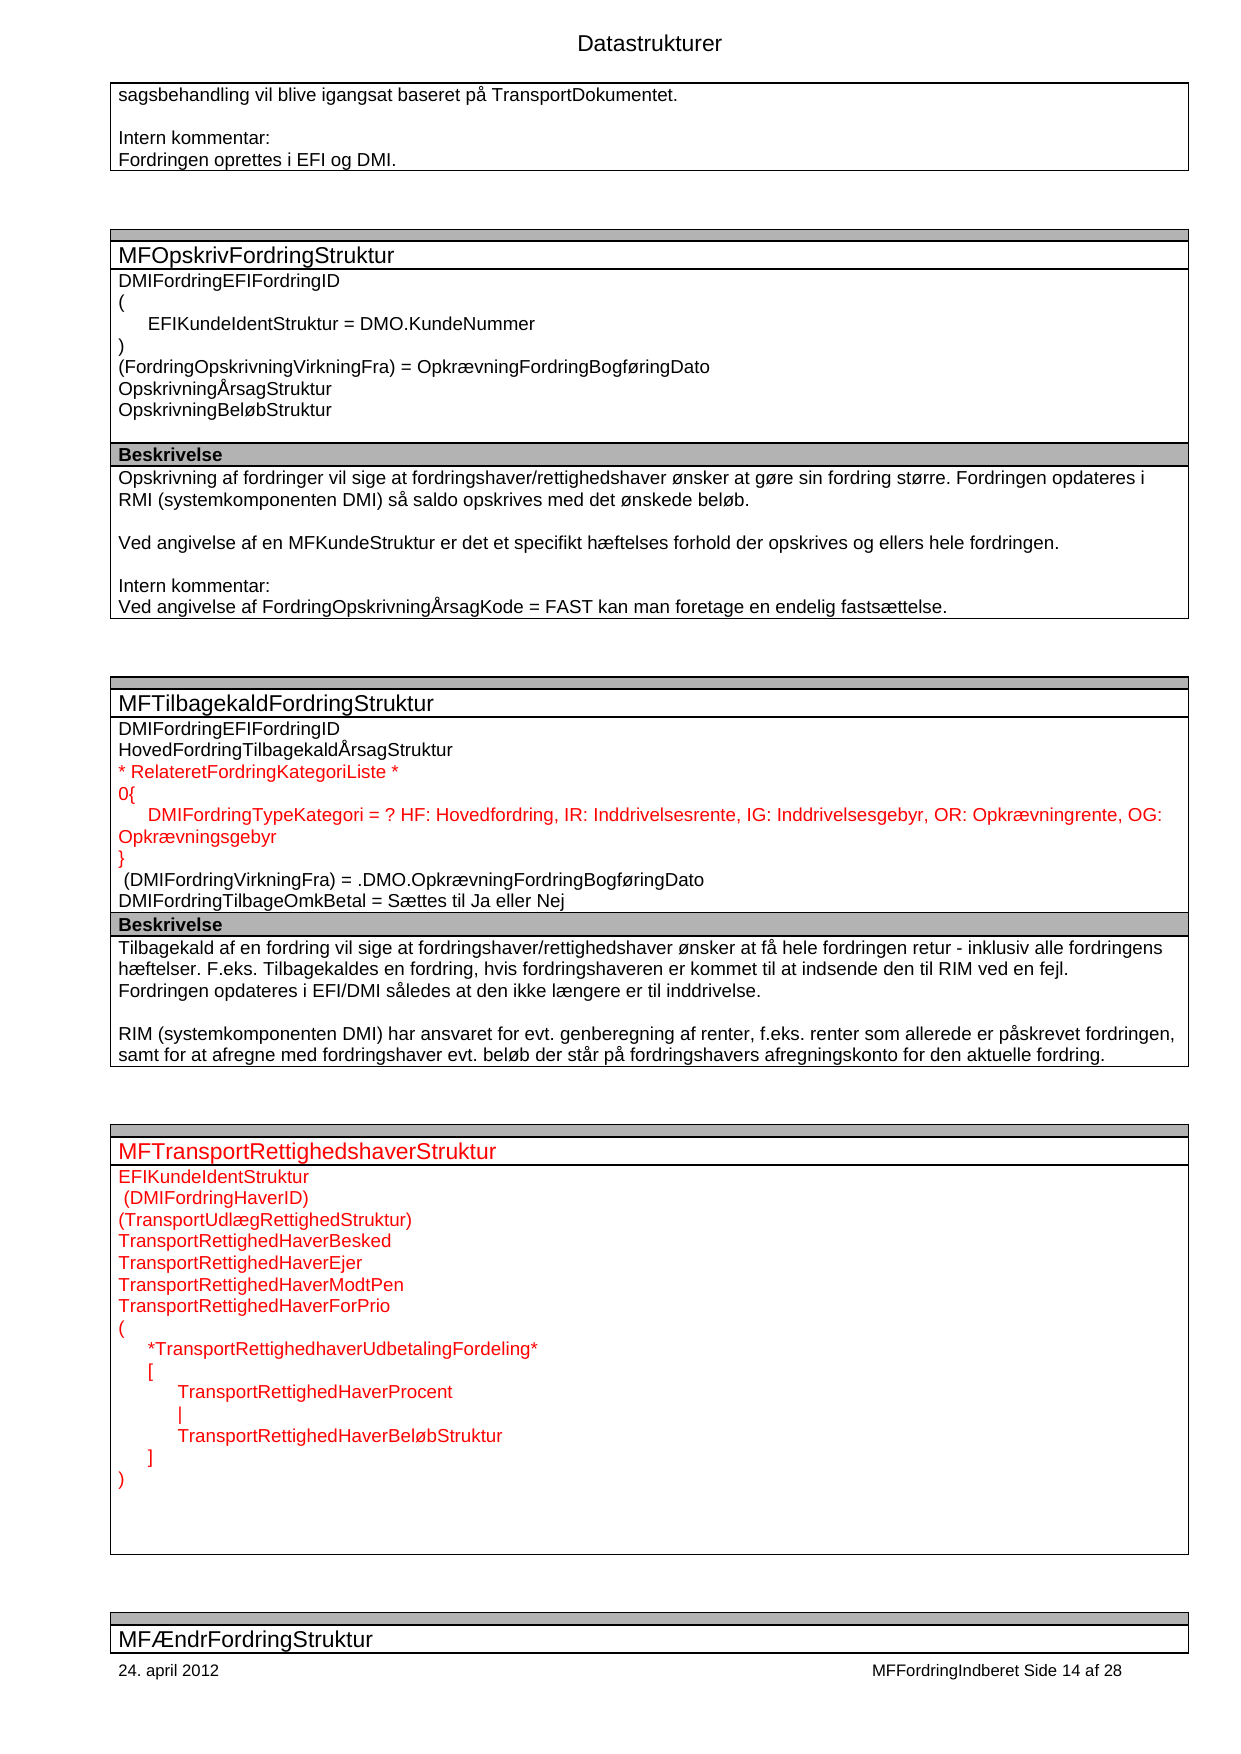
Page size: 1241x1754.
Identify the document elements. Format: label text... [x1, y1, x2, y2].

table_header [111, 1125, 1188, 1136]
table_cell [111, 84, 1188, 170]
table_cell EFIKundeIdentStruktur (DMIFordringHaverID) (TransportUdlægRettighedStruktur) TransportRettighedHaverBesked TransportRettighedHaverEjer TransportRettighedHaverModtPen TransportRettighedHaverForPrio ( *TransportRettighedhaverUdbetalingFordeling* [ TransportRettighedHaverProcent | TransportRettighedHaverBeløbStruktur ] ) [111, 1166, 1188, 1554]
table_cell Tilbagekald af en fordring vil sige at fordringshaver/rettighedshaver ønsker at få hele fordringen retur - inklusiv alle fordringens hæftelser. F.eks. Tilbagekaldes en fordring, hvis fordringshaveren er kommet til at indsende den til RIM ved en fejl. Fordringen opdateres i EFI/DMI således at den ikke længere er til inddrivelse. RIM (systemkomponenten DMI) har ansvaret for evt. genberegning af renter, f.eks. renter som allerede er påskrevet fordringen, samt for at afregne med fordringshaver evt. beløb der står på fordringshavers afregningskonto for den aktuelle fordring. [111, 937, 1188, 1066]
table_cell DMIFordringEFIFordringID ( EFIKundeIdentStruktur = DMO.KundeNummer ) (FordringOpskrivningVirkningFra) = OpkrævningFordringBogføringDato OpskrivningÅrsagStruktur OpskrivningBeløbStruktur [111, 270, 1188, 442]
table_header [111, 230, 1188, 240]
table_cell MFOpskrivFordringStruktur [111, 242, 1188, 268]
table_cell MFTilbagekaldFordringStruktur [111, 690, 1188, 716]
table_cell MFÆndrFordringStruktur [111, 1626, 1188, 1652]
table_cell Opskrivning af fordringer vil sige at fordringshaver/rettighedshaver ønsker at gøre sin fordring større. Fordringen opdateres i RMI (systemkomponenten DMI) så saldo opskrives med det ønskede beløb. Ved angivelse af en MFKundeStruktur er det et specifikt hæftelses forhold der opskrives og ellers hele fordringen. Intern kommentar: Ved angivelse af FordringOpskrivningÅrsagKode = FAST kan man foretage en endelig fastsættelse. [111, 467, 1188, 618]
table_cell Beskrivelse [111, 913, 1188, 935]
table_header [111, 1613, 1188, 1624]
table_cell Beskrivelse [111, 444, 1188, 465]
table_cell DMIFordringEFIFordringID HovedFordringTilbagekaldÅrsagStruktur * RelateretFordringKategoriListe * 0{ DMIFordringTypeKategori = ? HF: Hovedfordring, IR: Inddrivelsesrente, IG: Inddrivelsesgebyr, OR: Opkrævningrente, OG: Opkrævningsgebyr } (DMIFordringVirkningFra) = .DMO.OpkrævningFordringBogføringDato DMIFordringTilbageOmkBetal = Sættes til Ja eller Nej [111, 718, 1188, 912]
table_cell MFTransportRettighedshaverStruktur [111, 1138, 1188, 1164]
table_header [111, 678, 1188, 688]
